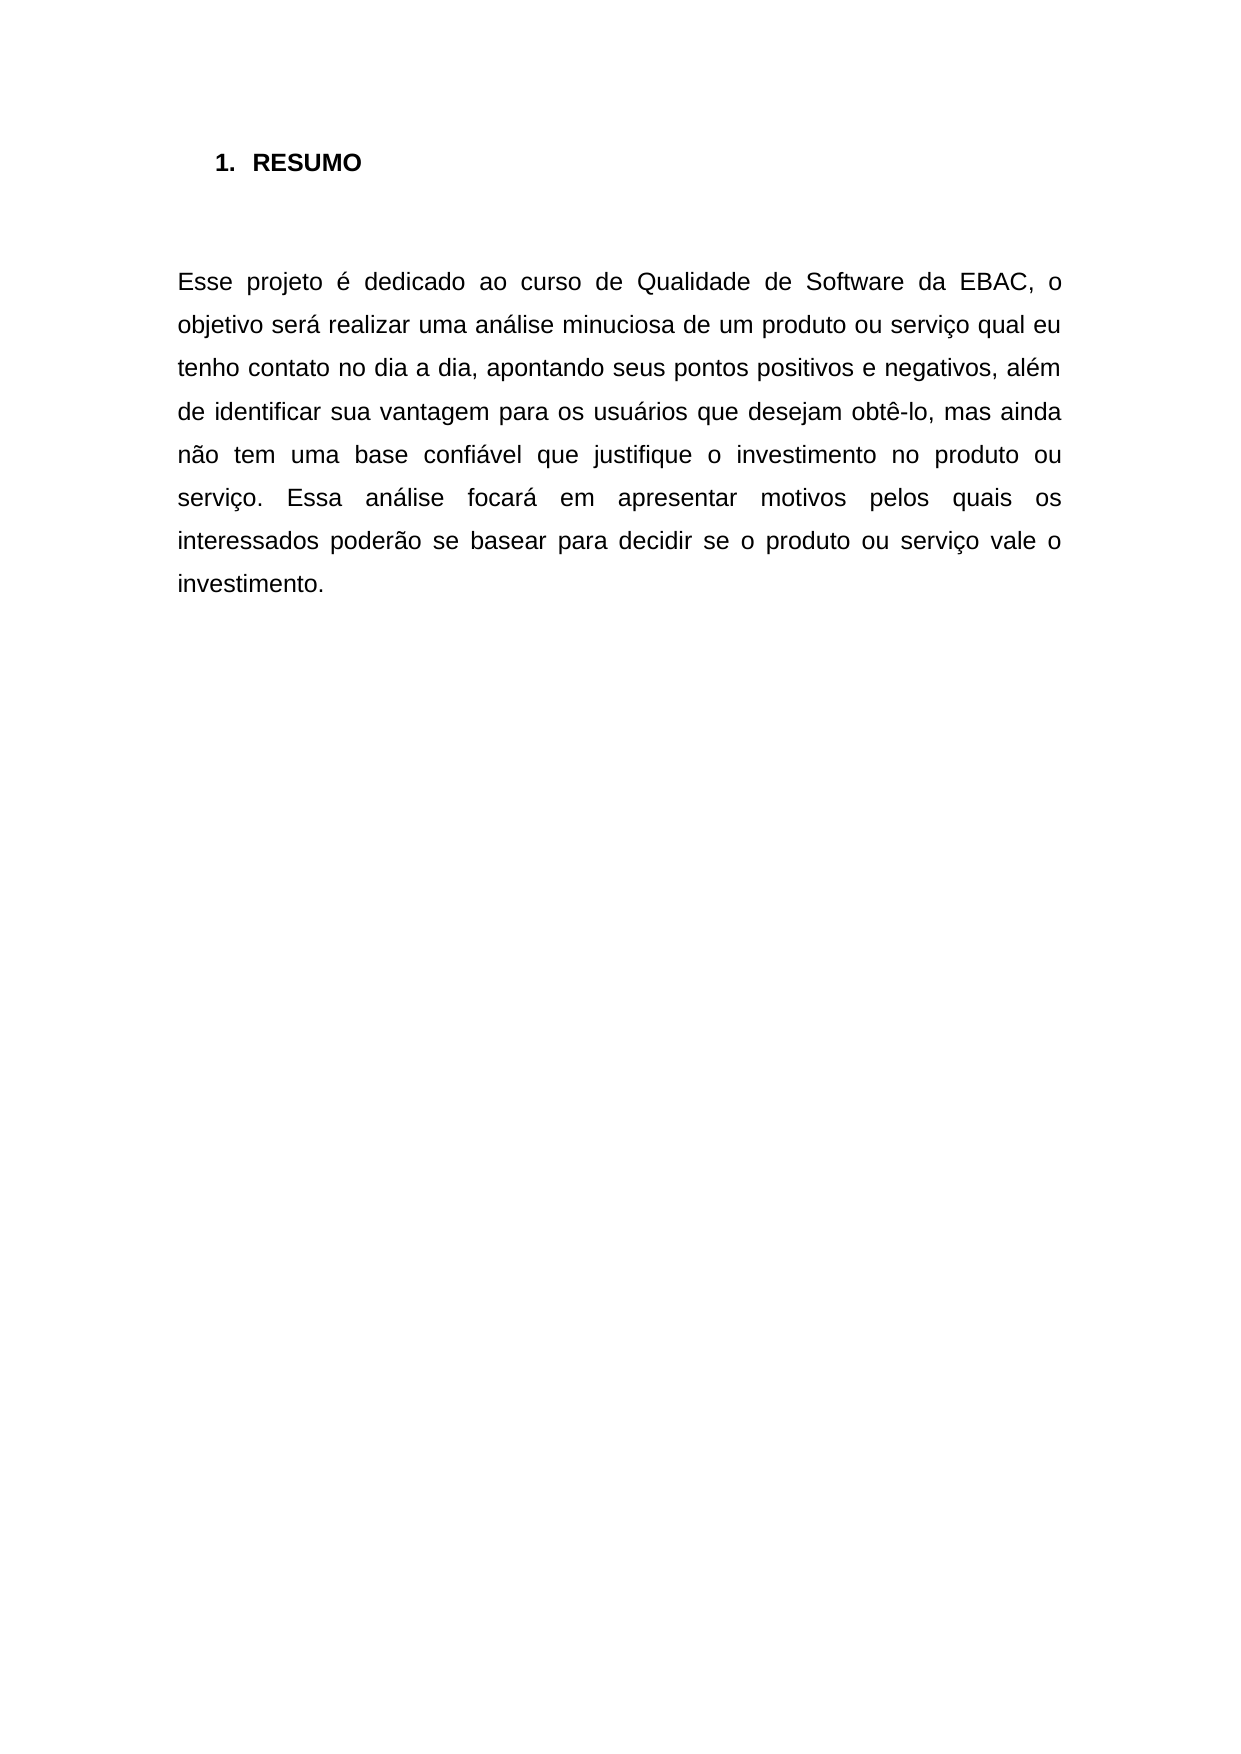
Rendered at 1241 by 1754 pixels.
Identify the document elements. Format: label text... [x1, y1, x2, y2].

subtitle RESUMO [215, 148, 1063, 176]
text Esse projeto é dedicado ao curso de Qualidade de Software da EBAC, o objetivo será realizar uma análise minuciosa de um produto ou serviço qual eu tenho contato no dia a dia, apontando seus pontos positivos e negativos, além de identificar sua vantagem para os usuários que desejam obtê-lo, mas ainda não tem uma base confiável que justifique o investimento no produto ou serviço. Essa análise focará em apresentar motivos pelos quais os interessados poderão se basear para decidir se o produto ou serviço vale o investimento. [177, 267, 1063, 598]
